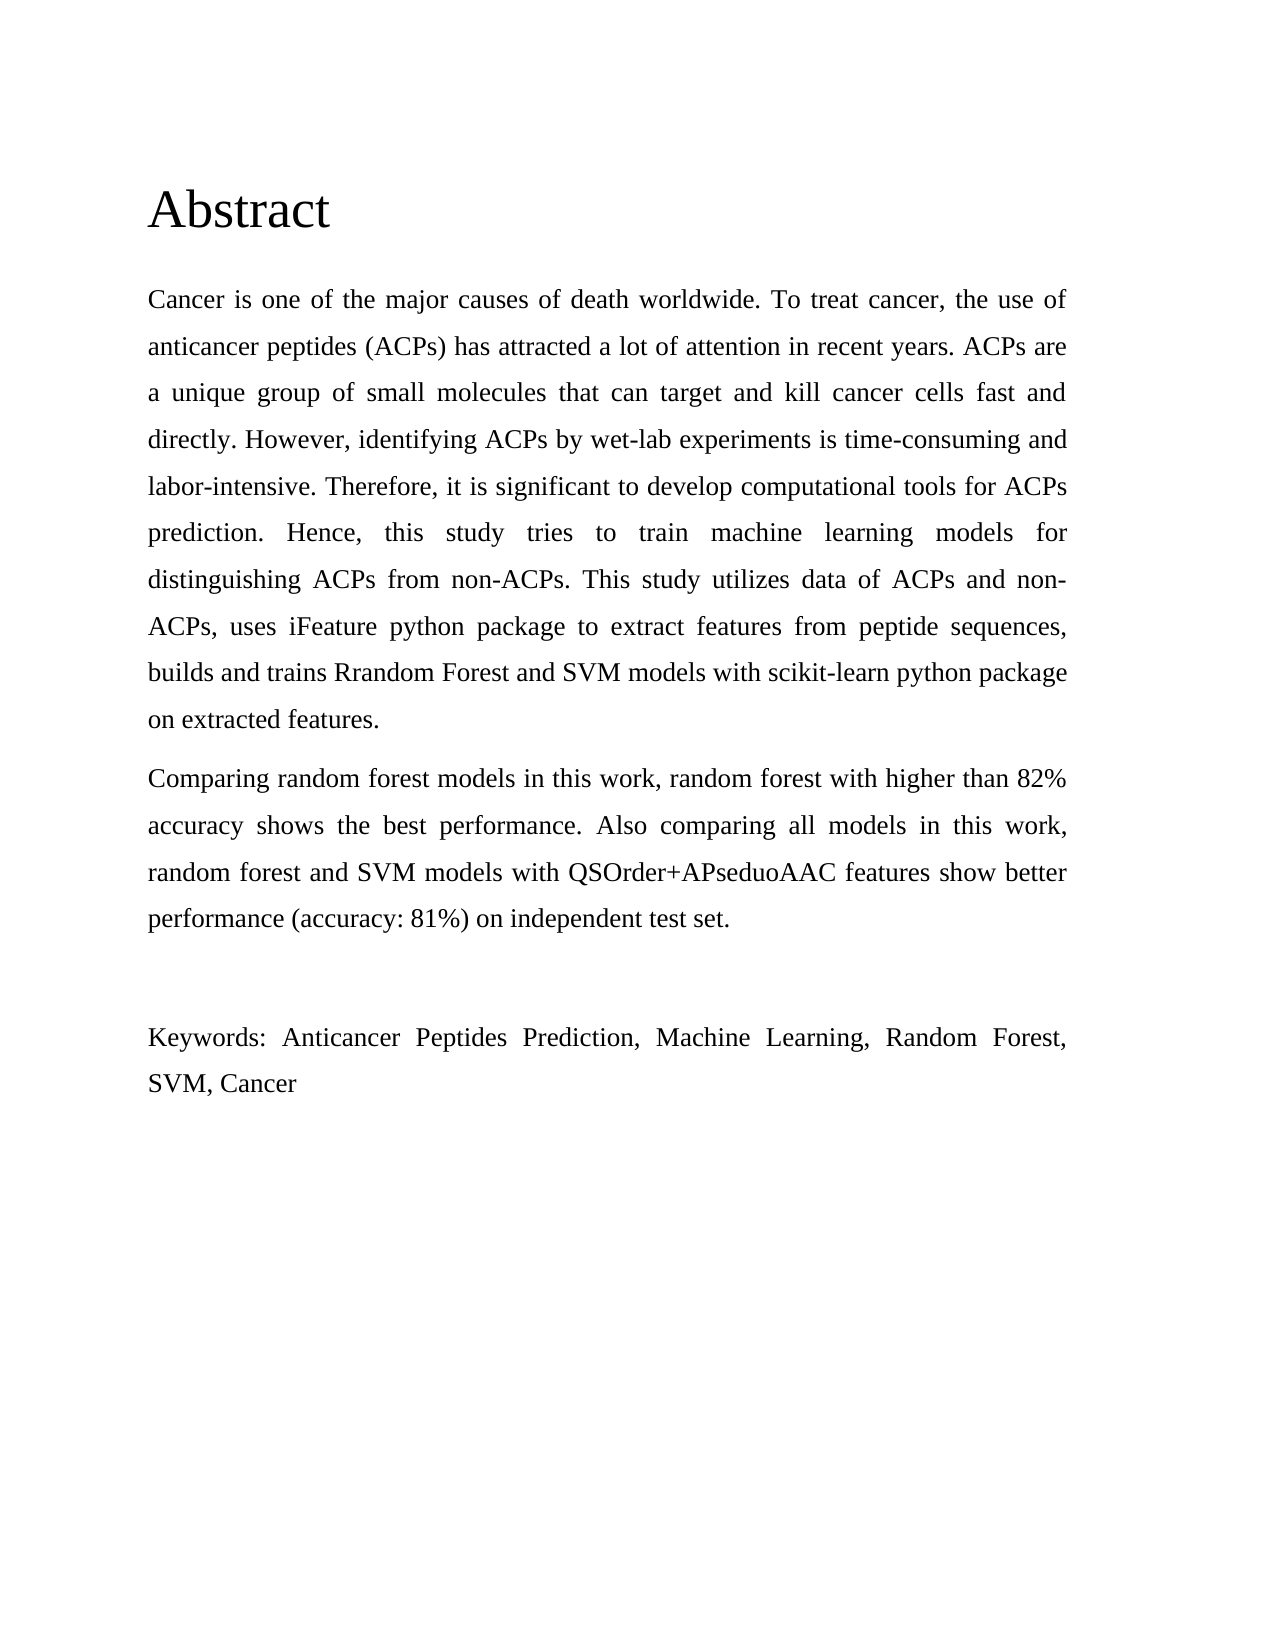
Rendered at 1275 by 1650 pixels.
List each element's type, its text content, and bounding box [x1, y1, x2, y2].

text Cancer is one of the major causes of death worldwide. To treat cancer, the use of anticancer peptides (ACPs) has attracted a lot of attention in recent years. ACPs are a unique group of small molecules that can target and kill cancer cells fast and directly. However, identifying ACPs by wet-lab experiments is time-consuming and labor-intensive. Therefore, it is significant to develop computational tools for ACPs prediction. Hence, this study tries to train machine learning models for distinguishing ACPs from non-ACPs. This study utilizes data of ACPs and non-ACPs, uses iFeature python package to extract features from peptide sequences, builds and trains Rrandom Forest and SVM models with scikit-learn python package on extracted features. [148, 283, 1068, 734]
text Keywords: Anticancer Peptides Prediction, Machine Learning, Random Forest, SVM, Cancer [148, 1021, 1068, 1098]
text Abstract [148, 177, 1068, 239]
text Comparing random forest models in this work, random forest with higher than 82% accuracy shows the best performance. Also comparing all models in this work, random forest and SVM models with QSOrder+APseduoAAC features show better performance (accuracy: 81%) on independent test set. [148, 762, 1068, 933]
